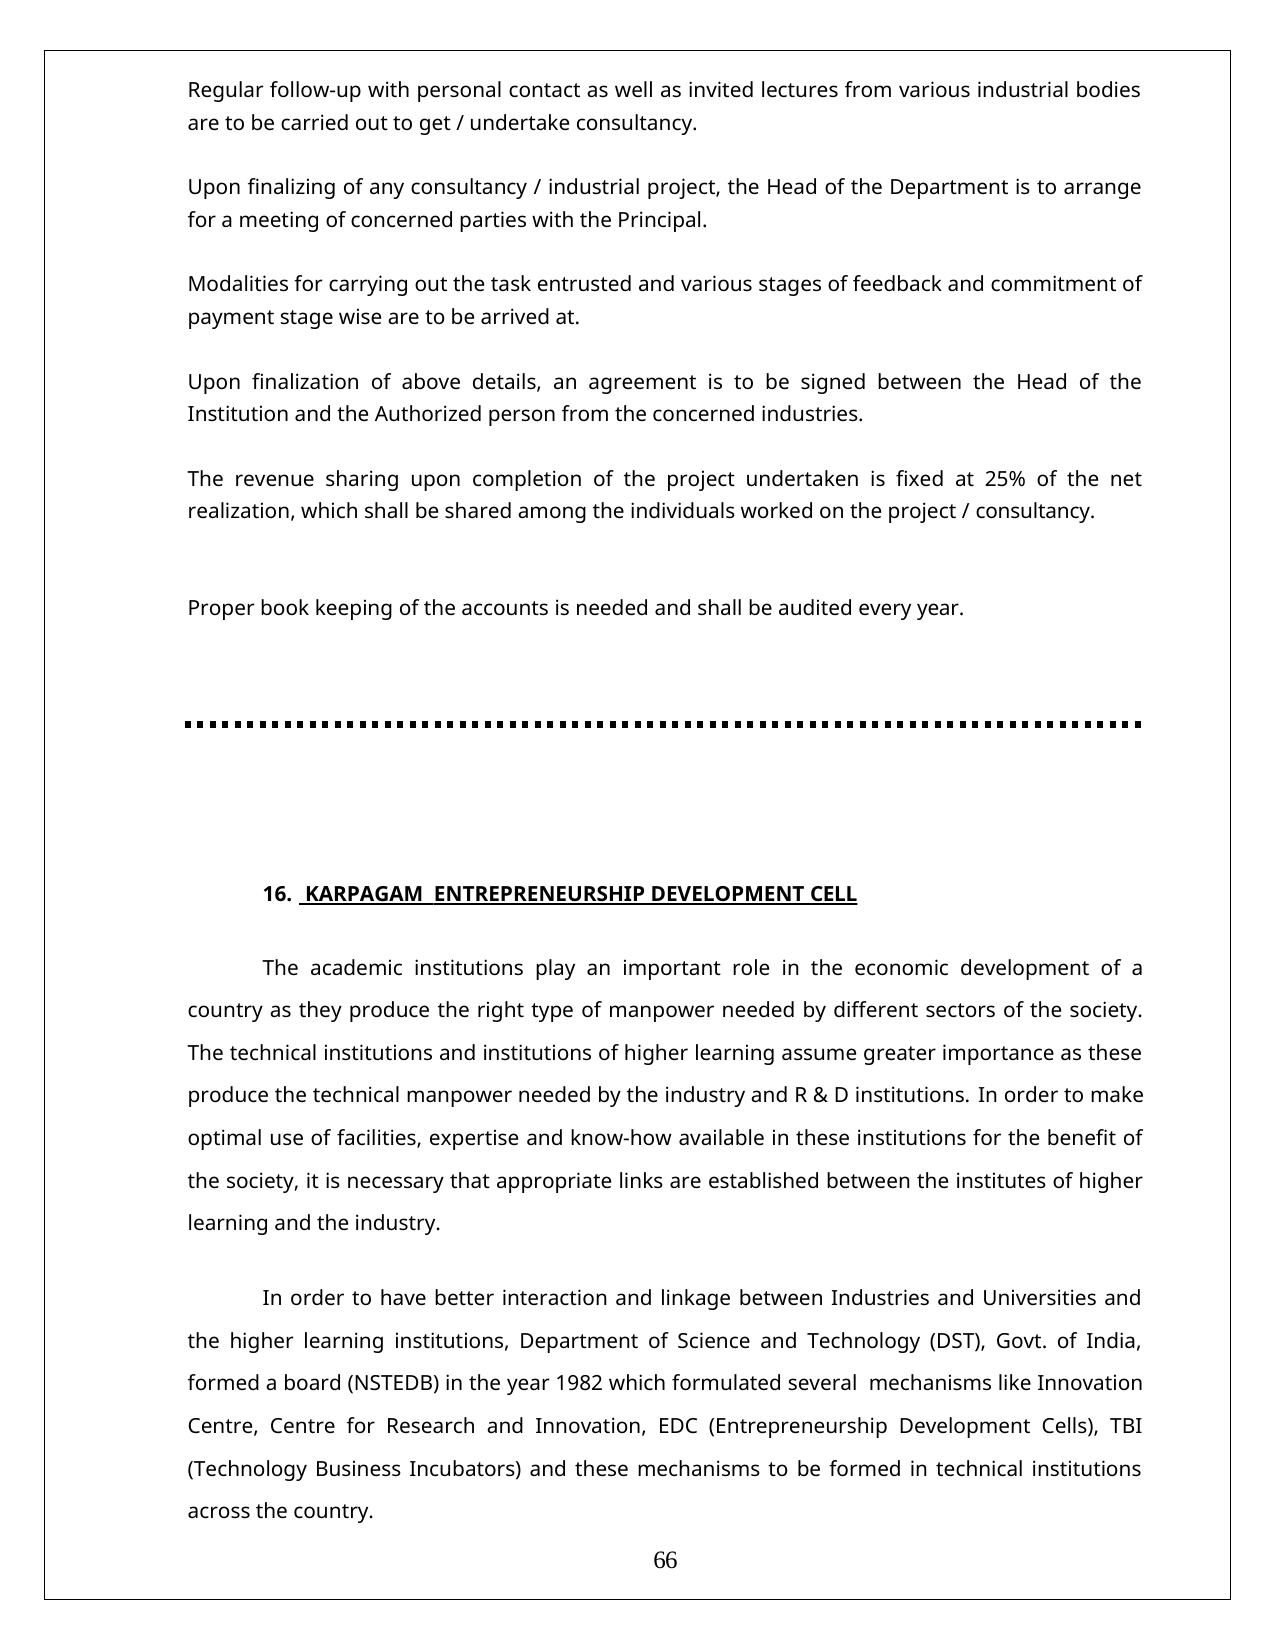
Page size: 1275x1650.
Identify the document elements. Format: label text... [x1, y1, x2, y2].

text Upon finalizing of any consultancy / industrial project, the Head of the Department is to arrange for a meeting of concerned parties with the Principal. [187, 172, 1143, 233]
text The revenue sharing upon completion of the project undertaken is fixed at 25% of the net realization, which shall be shared among the individuals worked on the project / consultancy. [187, 464, 1143, 525]
text Regular follow-up with personal contact as well as invited lectures from various industrial bodies are to be carried out to get / undertake consultancy. [187, 75, 1143, 136]
text Proper book keeping of the accounts is needed and shall be audited every year. [187, 593, 1230, 622]
text In order to have better interaction and linkage between Industries and Universities and the higher learning institutions, Department of Science and Technology (DST), Govt. of India, formed a board (NSTEDB) in the year 1982 which formulated several mechanisms like Innovation Centre, Centre for Research and Innovation, EDC (Entrepreneurship Development Cells), TBI (Technology Business Incubators) and these mechanisms to be formed in technical institutions across the country. [187, 1283, 1143, 1525]
subtitle KARPAGAM ENTREPRENEURSHIP DEVELOPMENT CELL [262, 879, 1230, 908]
text Modalities for carrying out the task entrusted and various stages of feedback and commitment of payment stage wise are to be arrived at. [187, 269, 1143, 331]
text Upon finalization of above details, an agreement is to be signed between the Head of the Institution and the Authorized person from the concerned industries. [187, 367, 1144, 428]
text The academic institutions play an important role in the economic development of a country as they produce the right type of manpower needed by different sectors of the society. The technical institutions and institutions of higher learning assume greater importance as these produce the technical manpower needed by the industry and R & D institutions. In order to make optimal use of facilities, expertise and know-how available in these institutions for the benefit of the society, it is necessary that appropriate links are established between the institutes of higher learning and the industry. [187, 953, 1144, 1237]
